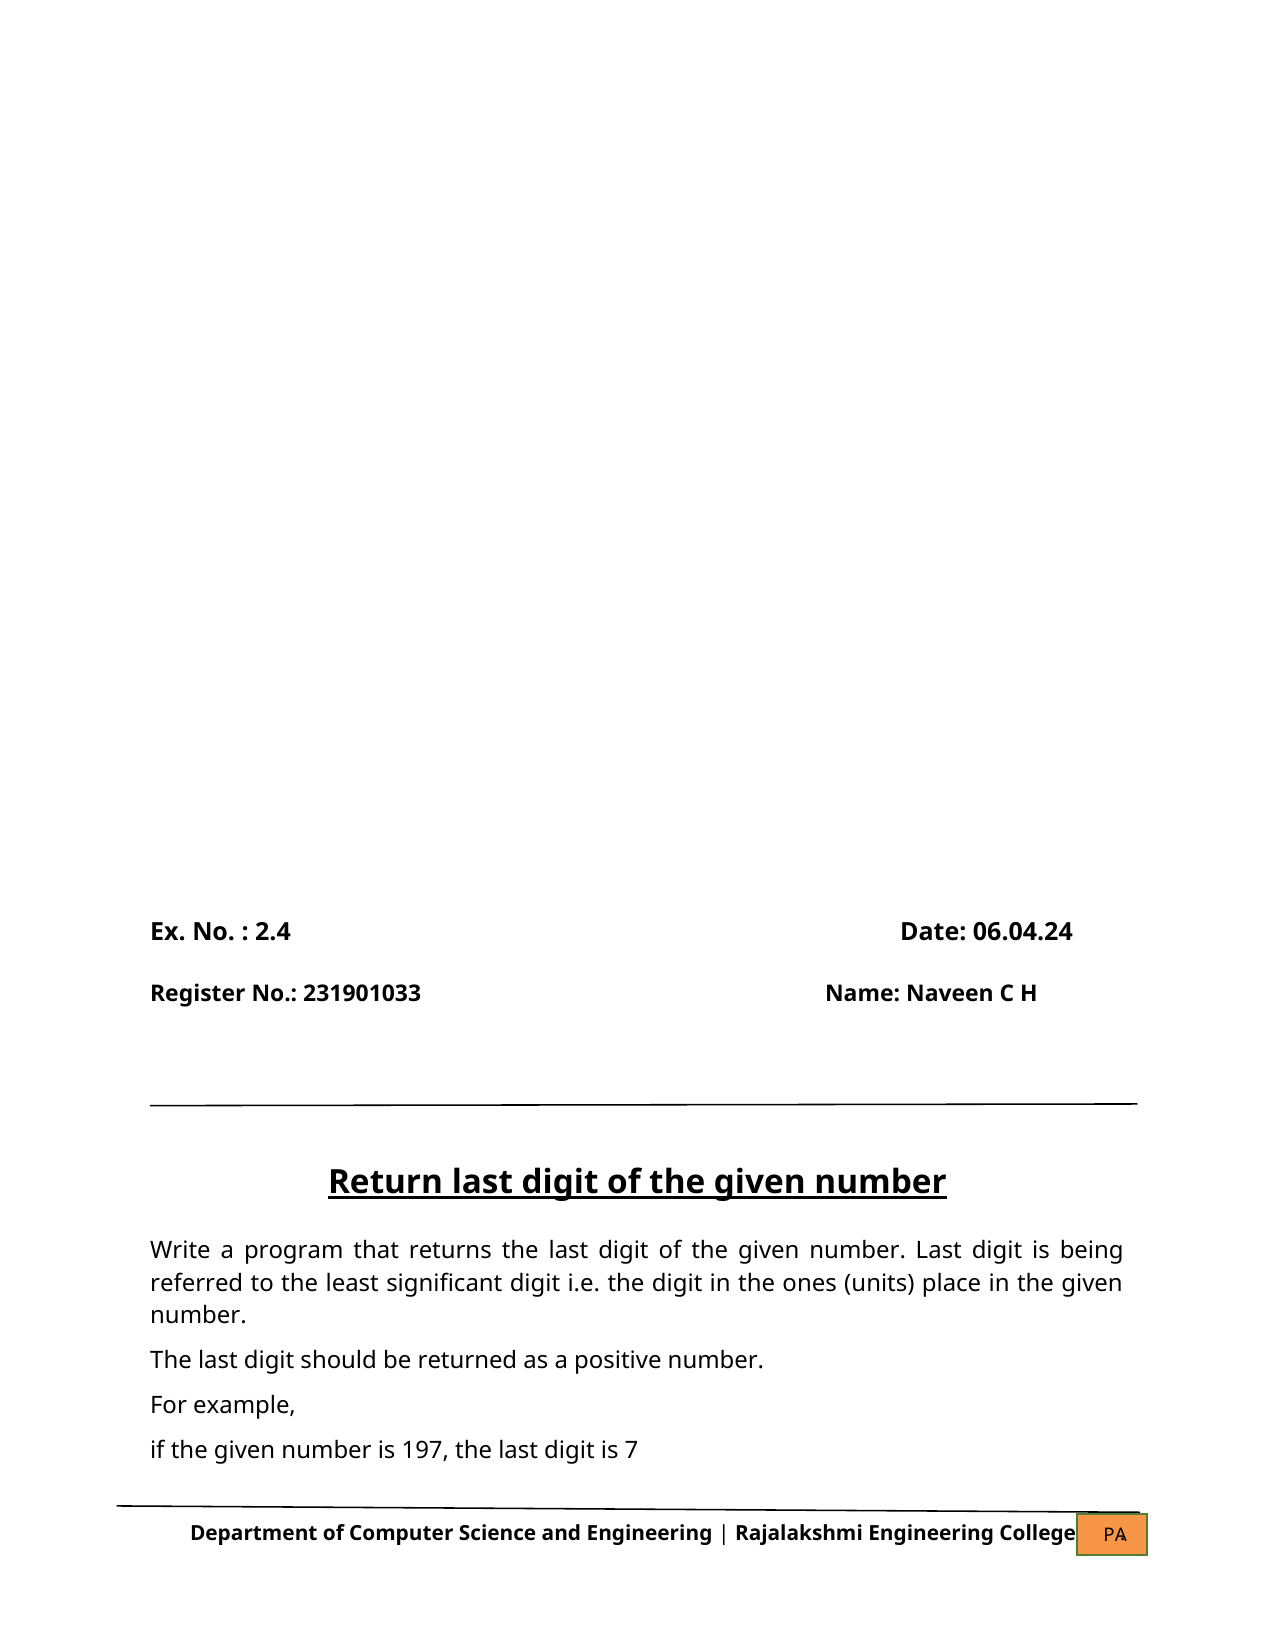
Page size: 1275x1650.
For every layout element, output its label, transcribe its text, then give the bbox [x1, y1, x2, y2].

text Write a program that returns the last digit of the given number. Last digit is being referred to the least significant digit i.e. the digit in the ones (units) place in the given number. [150, 1233, 1125, 1331]
text Return last digit of the given number [150, 1158, 1125, 1204]
text if the given number is 197, the last digit is 7 [150, 1433, 1125, 1466]
text For example, [150, 1388, 1125, 1421]
text Ex. No. : 2.4 Date: 06.04.24 [150, 914, 1125, 948]
text Register No.: 231901033 Name: Naveen C H [150, 977, 1125, 1008]
text The last digit should be returned as a positive number. [150, 1343, 1125, 1376]
